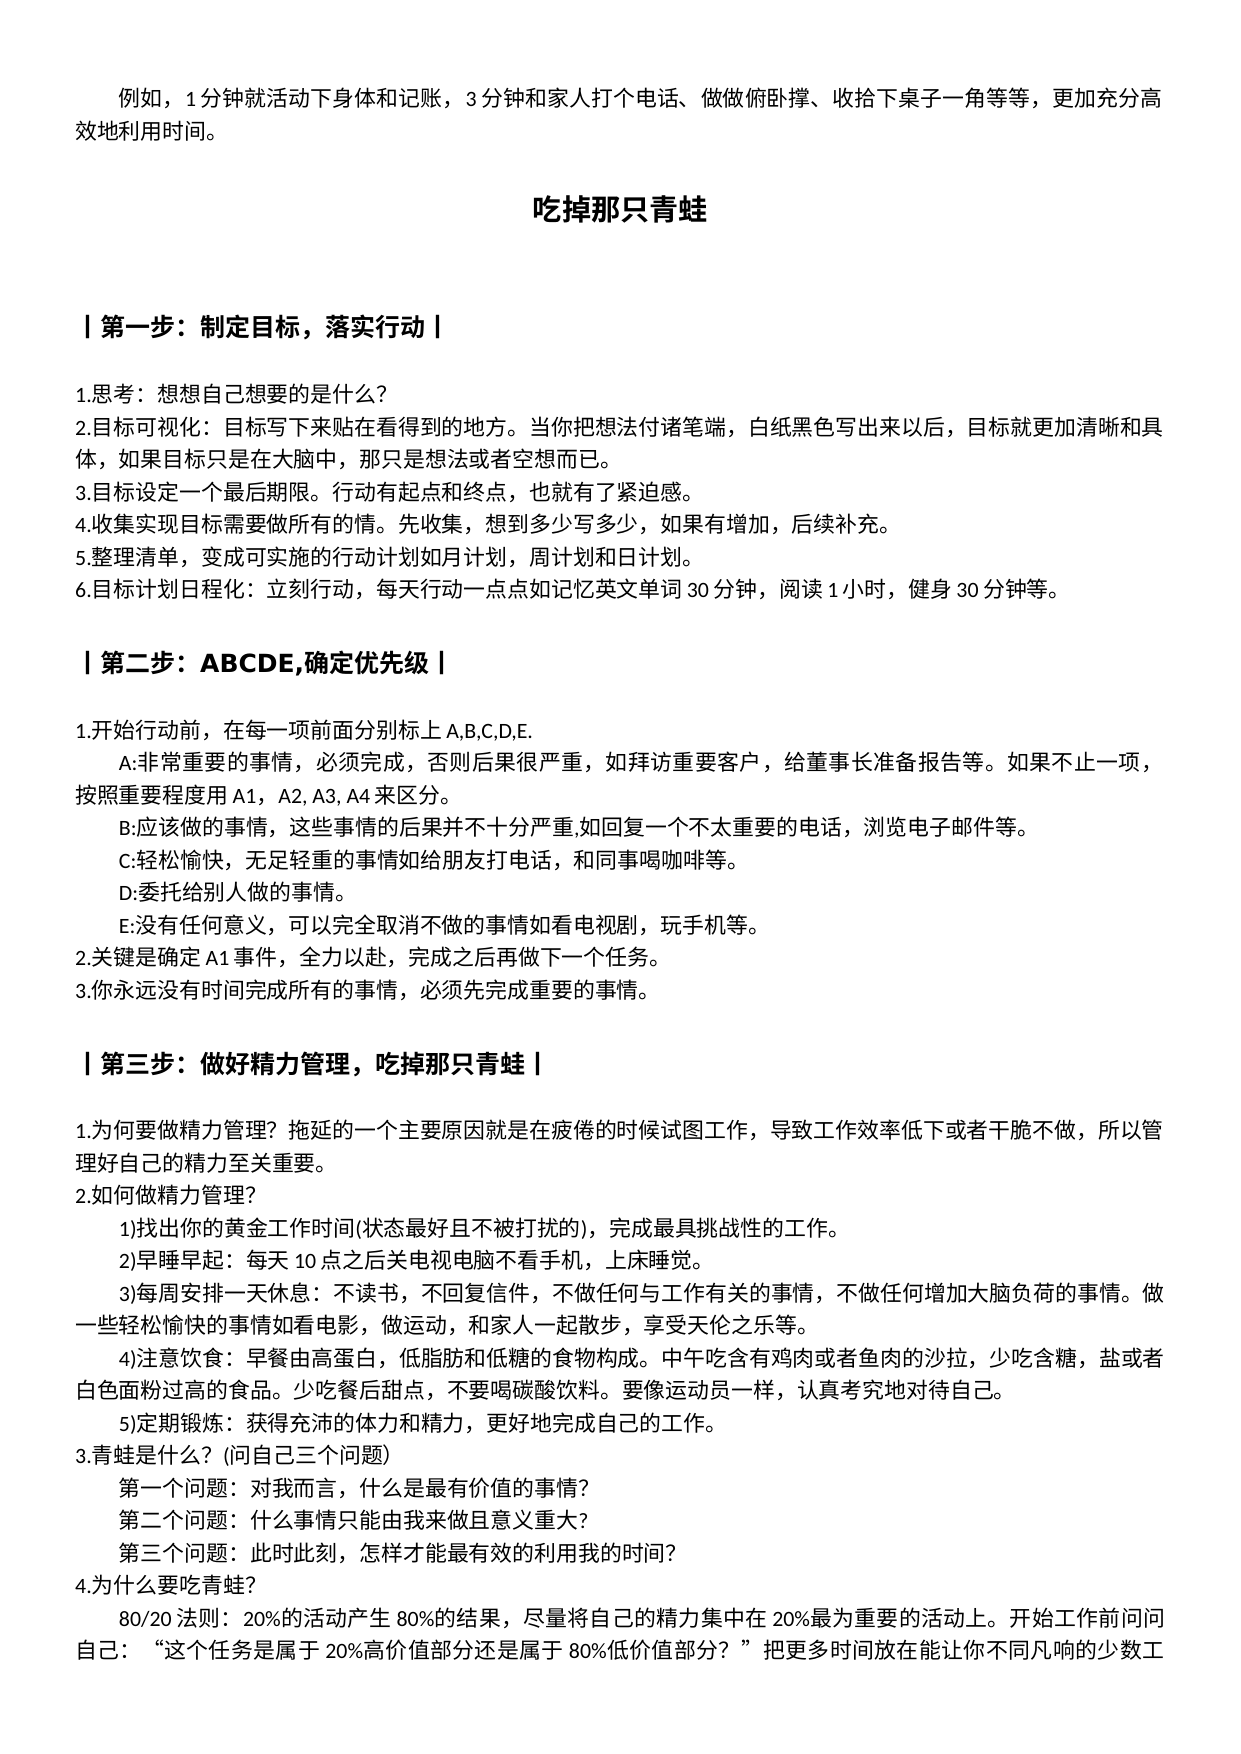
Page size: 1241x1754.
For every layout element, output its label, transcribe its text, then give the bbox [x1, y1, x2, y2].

text 1)找出你的黄金工作时间(状态最好且不被打扰的)，完成最具挑战性的工作。 [75, 1211, 1165, 1243]
subtitle 丨第二步：ABCDE,确定优先级丨 [75, 629, 1165, 694]
text 3.目标设定一个最后期限。行动有起点和终点，也就有了紧迫感。 [75, 474, 1165, 507]
text 5)定期锻炼：获得充沛的体力和精力，更好地完成自己的工作。 [75, 1406, 1165, 1438]
text 3.你永远没有时间完成所有的事情，必须先完成重要的事情。 [75, 972, 1165, 1005]
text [75, 1601, 1165, 1666]
text E:没有任何意义，可以完全取消不做的事情如看电视剧，玩手机等。 [75, 907, 1165, 940]
text 2.如何做精力管理？ [75, 1178, 1165, 1211]
subtitle 丨第三步：做好精力管理，吃掉那只青蛙丨 [75, 1030, 1165, 1095]
text 2)早睡早起：每天10点之后关电视电脑不看手机，上床睡觉。 [75, 1243, 1165, 1276]
text 4)注意饮食：早餐由高蛋白，低脂肪和低糖的食物构成。中午吃含有鸡肉或者鱼肉的沙拉，少吃含糖，盐或者白色面粉过高的食品。少吃餐后甜点，不要喝碳酸饮料。要像运动员一样，认真考究地对待自己。 [75, 1341, 1165, 1406]
text 1.思考：想想自己想要的是什么？ [75, 377, 1165, 409]
text D:委托给别人做的事情。 [75, 875, 1165, 907]
text 第三个问题：此时此刻，怎样才能最有效的利用我的时间？ [75, 1536, 1165, 1568]
text 例如，1分钟就活动下身体和记账，3分钟和家人打个电话、做做俯卧撑、收拾下桌子一角等等，更加充分高效地利用时间。 [75, 81, 1165, 146]
text 5.整理清单，变成可实施的行动计划如月计划，周计划和日计划。 [75, 539, 1165, 572]
text 1.开始行动前，在每一项前面分别标上A,B,C,D,E. [75, 712, 1165, 745]
subtitle 吃掉那只青蛙 [75, 175, 1165, 240]
subtitle 丨第一步：制定目标，落实行动丨 [75, 293, 1165, 358]
text C:轻松愉快，无足轻重的事情如给朋友打电话，和同事喝咖啡等。 [75, 842, 1165, 875]
text 4.为什么要吃青蛙？ [75, 1568, 1165, 1601]
text 第二个问题：什么事情只能由我来做且意义重大? [75, 1503, 1165, 1536]
text 2.目标可视化：目标写下来贴在看得到的地方。当你把想法付诸笔端，白纸黑色写出来以后，目标就更加清晰和具体，如果目标只是在大脑中，那只是想法或者空想而已。 [75, 409, 1165, 474]
text 3.青蛙是什么？(问自己三个问题） [75, 1438, 1165, 1471]
text 3)每周安排一天休息：不读书，不回复信件，不做任何与工作有关的事情，不做任何增加大脑负荷的事情。做一些轻松愉快的事情如看电影，做运动，和家人一起散步，享受天伦之乐等。 [75, 1276, 1165, 1341]
text A:非常重要的事情，必须完成，否则后果很严重，如拜访重要客户，给董事长准备报告等。如果不止一项，按照重要程度用A1，A2, A3, A4来区分。 [75, 745, 1165, 810]
text B:应该做的事情，这些事情的后果并不十分严重,如回复一个不太重要的电话，浏览电子邮件等。 [75, 810, 1165, 842]
text 2.关键是确定A1事件，全力以赴，完成之后再做下一个任务。 [75, 940, 1165, 972]
text 6.目标计划日程化：立刻行动，每天行动一点点如记忆英文单词30分钟，阅读1小时，健身30分钟等。 [75, 572, 1165, 604]
text 4.收集实现目标需要做所有的情。先收集，想到多少写多少，如果有增加，后续补充。 [75, 507, 1165, 539]
text 第一个问题：对我而言，什么是最有价值的事情？ [75, 1471, 1165, 1503]
text 1.为何要做精力管理？拖延的一个主要原因就是在疲倦的时候试图工作，导致工作效率低下或者干脆不做，所以管理好自己的精力至关重要。 [75, 1113, 1165, 1178]
